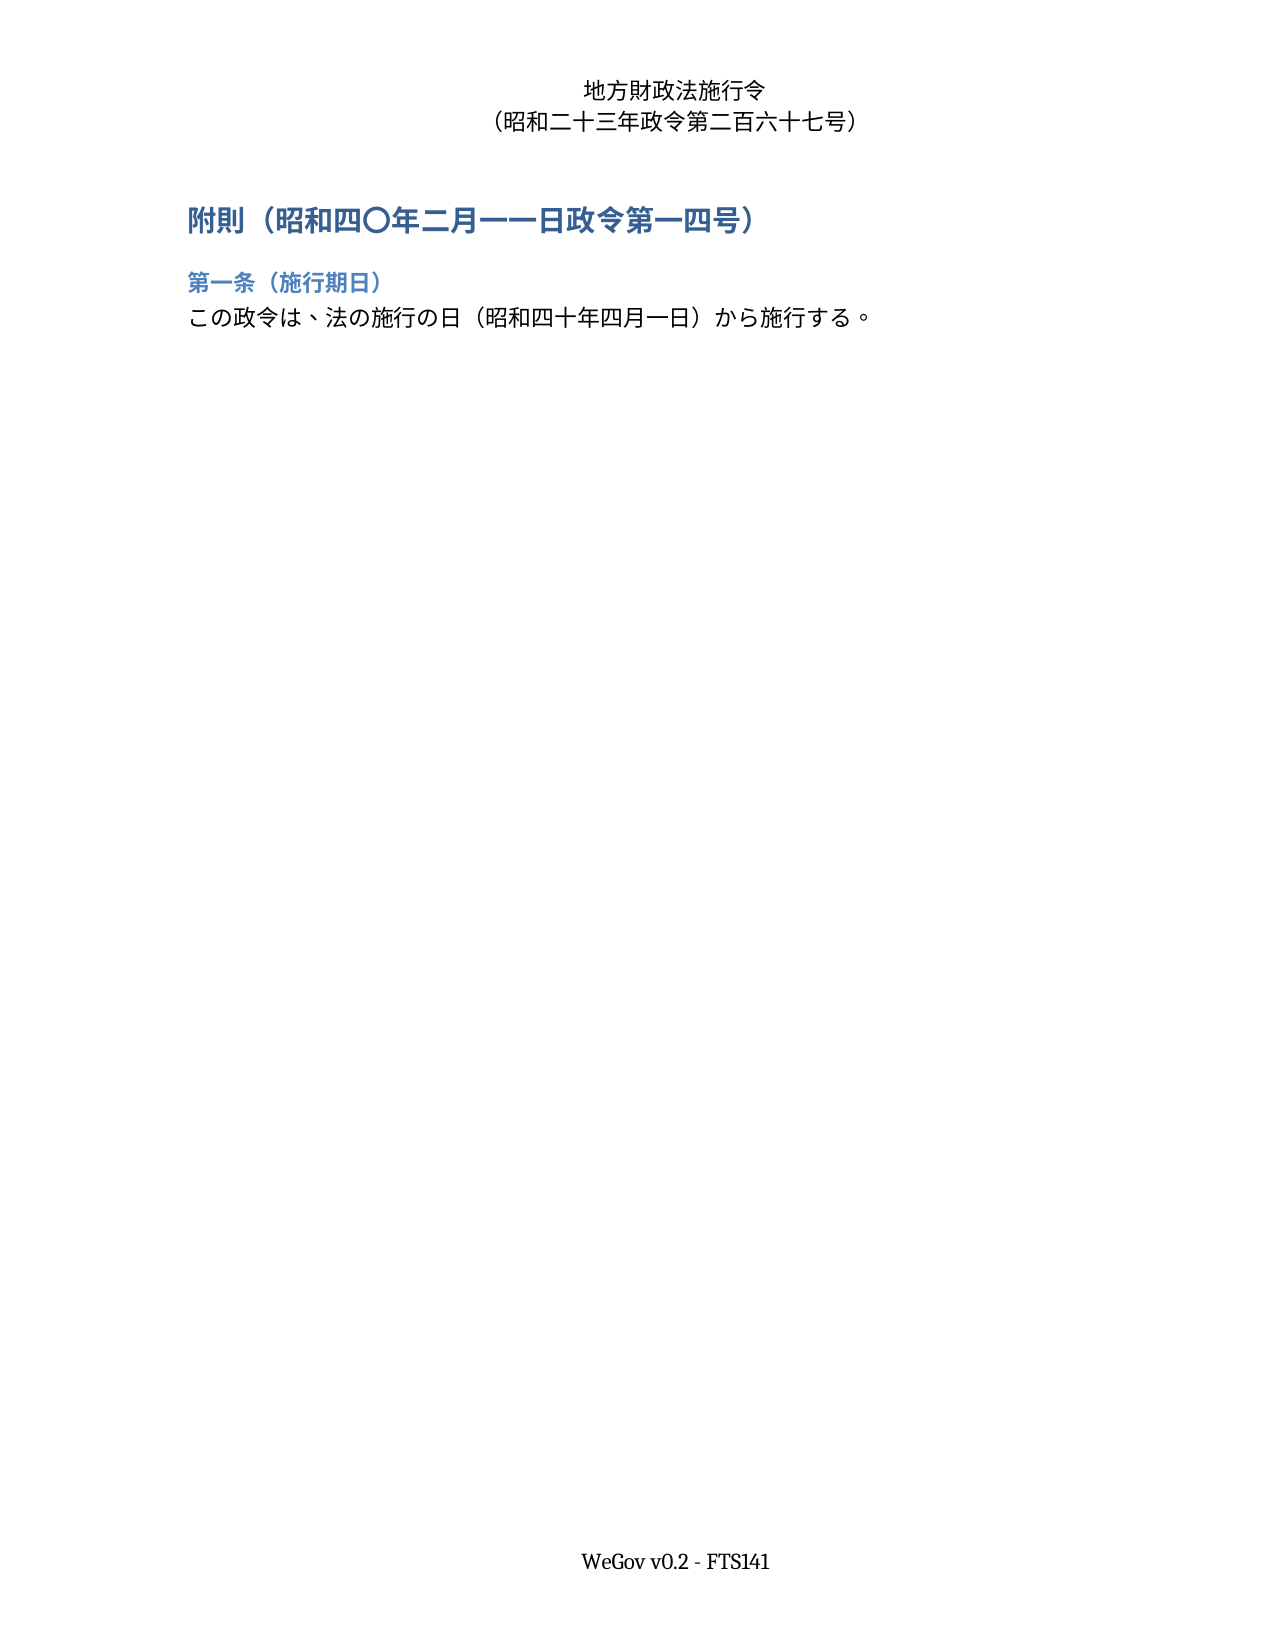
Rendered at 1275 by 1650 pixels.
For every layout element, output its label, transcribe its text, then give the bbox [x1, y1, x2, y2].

subtitle 第一条（施行期日） [187, 266, 1087, 298]
text この政令は、法の施行の日（昭和四十年四月一日）から施行する。 [187, 302, 1087, 334]
subtitle 附則（昭和四〇年二月一一日政令第一四号） [187, 200, 1087, 240]
